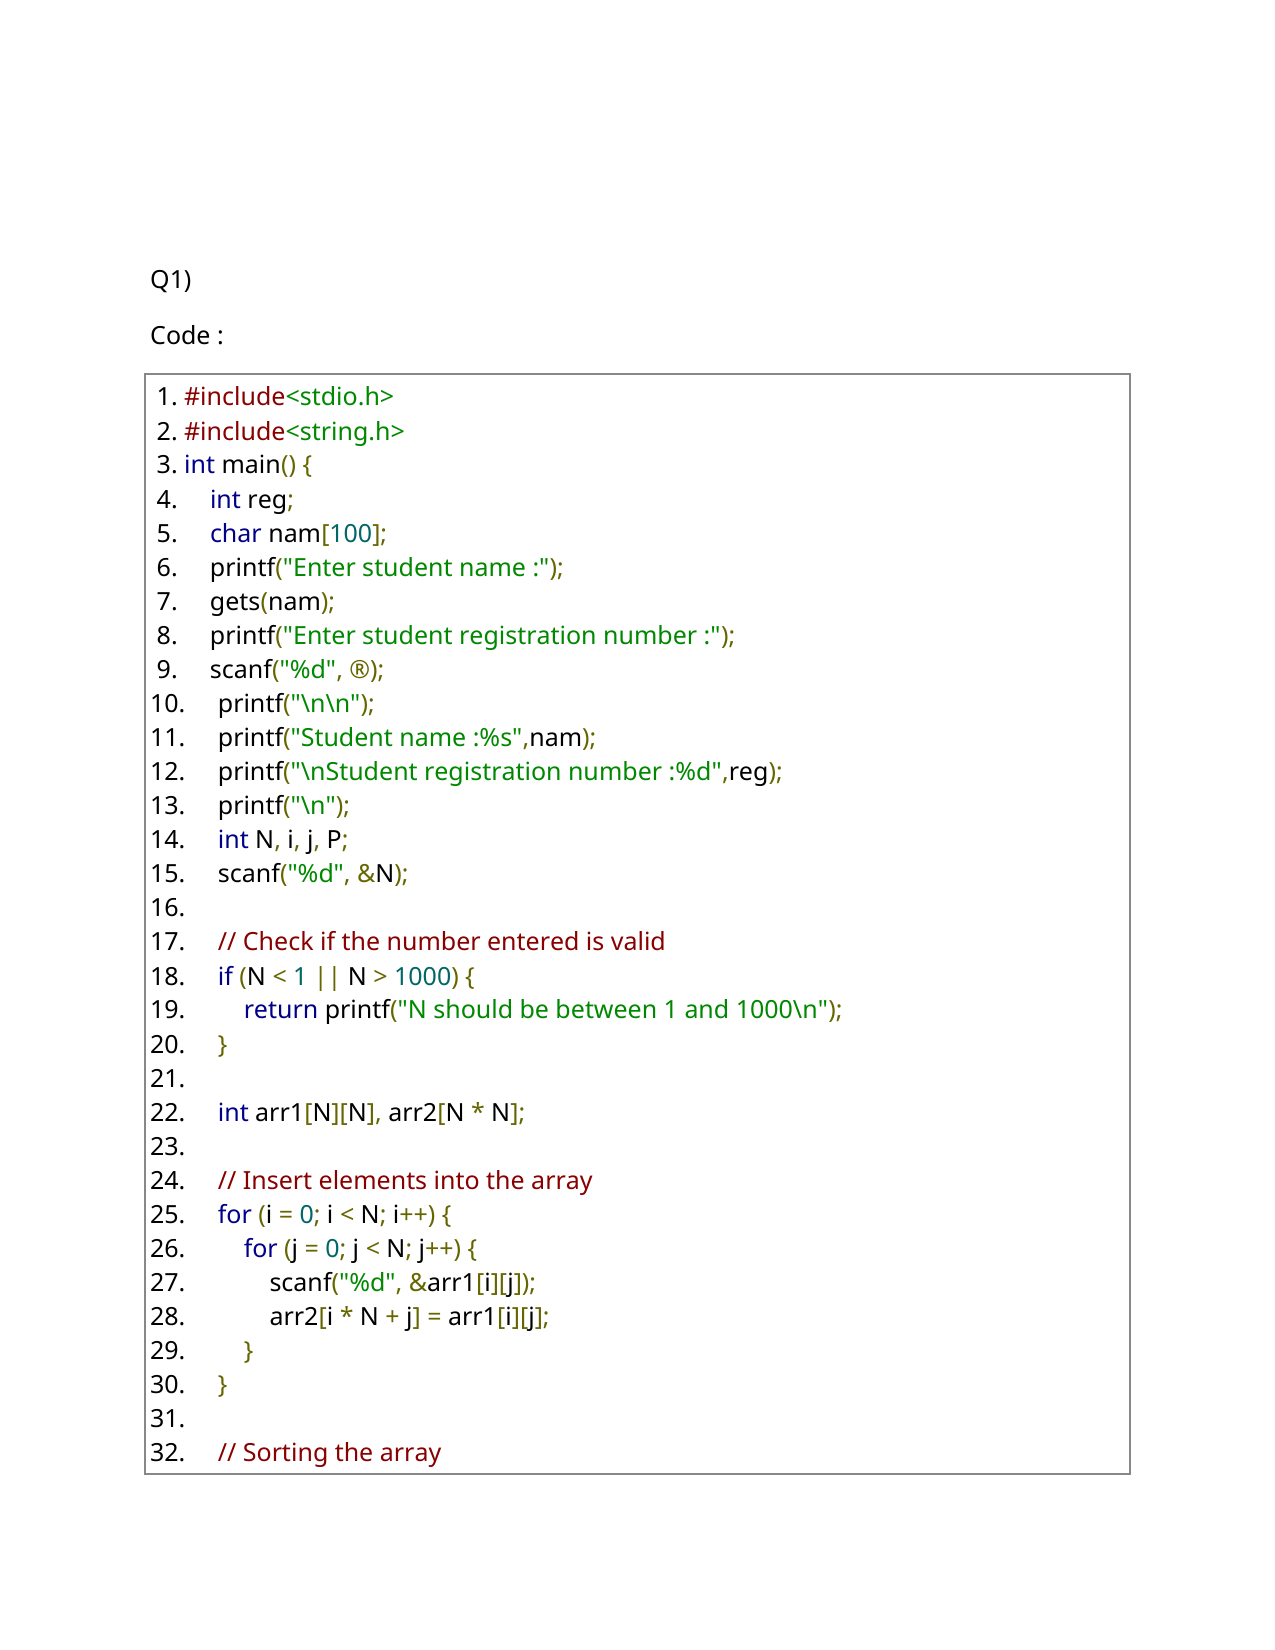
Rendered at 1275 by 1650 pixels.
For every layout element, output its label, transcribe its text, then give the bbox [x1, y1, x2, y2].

text 6. printf("Enter student name :"); [150, 549, 1125, 583]
text Q1) [150, 262, 1125, 296]
text 5. char nam[100]; [150, 515, 1125, 549]
text 1. #include<stdio.h> [146, 375, 1129, 413]
text 30. } [150, 1367, 1125, 1401]
text 2. #include<string.h> [150, 413, 1125, 447]
text 7. gets(nam); [150, 583, 1125, 617]
text 12. printf("\nStudent registration number :%d",reg); [150, 754, 1125, 788]
text 3. int main() { [150, 447, 1125, 481]
text 17. // Check if the number entered is valid [150, 924, 1125, 958]
text 11. printf("Student name :%s",nam); [150, 720, 1125, 754]
text 20. } [150, 1026, 1125, 1060]
text Code : [150, 317, 1125, 352]
text 14. int N, i, j, P; [150, 822, 1125, 856]
text 29. } [150, 1333, 1125, 1367]
text 26. for (j = 0; j < N; j++) { [150, 1231, 1125, 1265]
text 15. scanf("%d", &N); [150, 856, 1125, 890]
text 4. int reg; [150, 481, 1125, 515]
text 23. [150, 1128, 1125, 1162]
text 10. printf("\n\n"); [150, 686, 1125, 720]
text 32. // Sorting the array [146, 1429, 1129, 1473]
text 22. int arr1[N][N], arr2[N * N]; [150, 1094, 1125, 1128]
text 31. [150, 1401, 1125, 1429]
text 18. if (N < 1 || N > 1000) { [150, 958, 1125, 992]
text 13. printf("\n"); [150, 788, 1125, 822]
text 9. scanf("%d", ®); [150, 652, 1125, 686]
text 27. scanf("%d", &arr1[i][j]); [150, 1265, 1125, 1299]
text 19. return printf("N should be between 1 and 1000\n"); [150, 992, 1125, 1026]
text 25. for (i = 0; i < N; i++) { [150, 1197, 1125, 1231]
text 28. arr2[i * N + j] = arr1[i][j]; [150, 1299, 1125, 1333]
text 24. // Insert elements into the array [150, 1162, 1125, 1197]
text 8. printf("Enter student registration number :"); [150, 617, 1125, 652]
text 16. [150, 890, 1125, 924]
text 21. [150, 1060, 1125, 1094]
